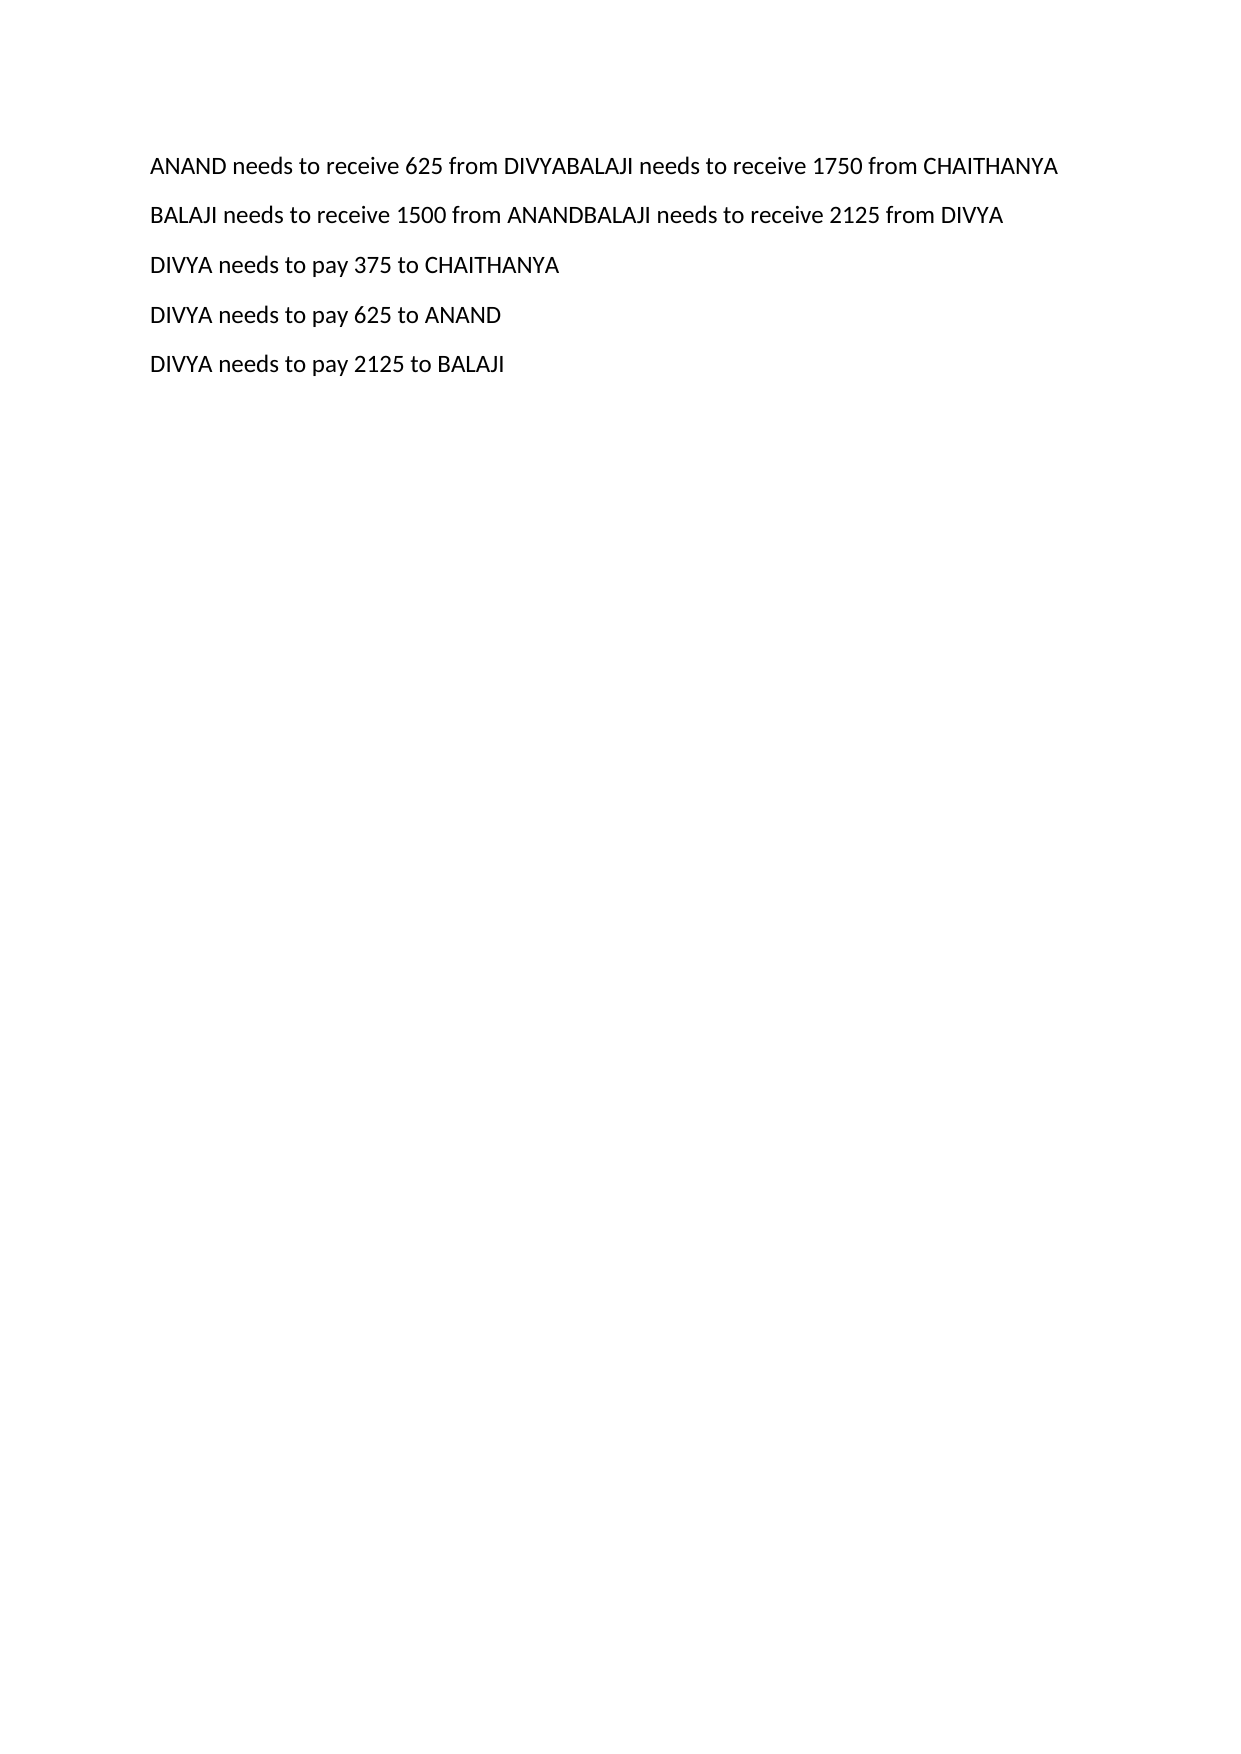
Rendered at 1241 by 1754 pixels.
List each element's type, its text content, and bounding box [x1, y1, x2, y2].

text BALAJI needs to receive 1500 from ANANDBALAJI needs to receive 2125 from DIVYA [150, 199, 1090, 230]
text DIVYA needs to pay 375 to CHAITHANYA [150, 249, 1090, 280]
text DIVYA needs to pay 2125 to BALAJI [150, 348, 1090, 379]
text ANAND needs to receive 625 from DIVYABALAJI needs to receive 1750 from CHAITHANYA [150, 150, 1090, 181]
text DIVYA needs to pay 625 to ANAND [150, 299, 1090, 329]
